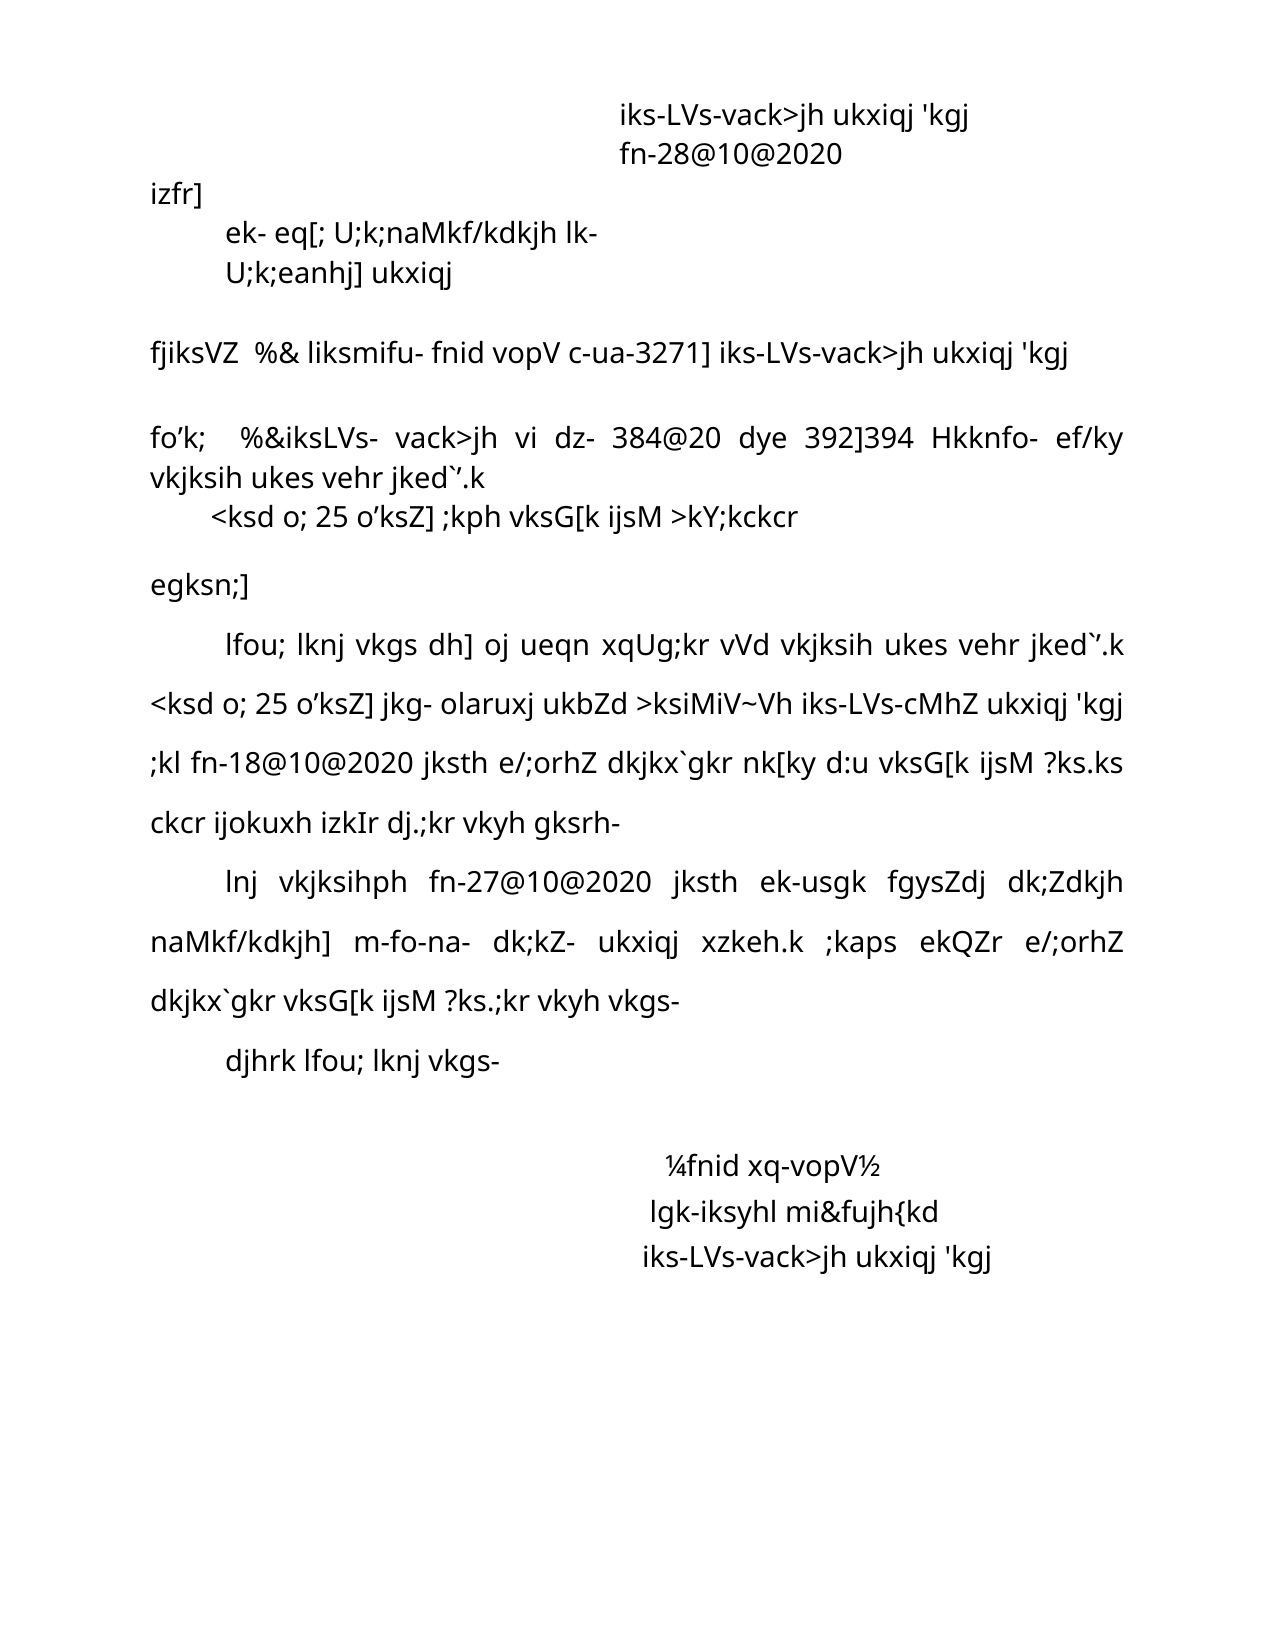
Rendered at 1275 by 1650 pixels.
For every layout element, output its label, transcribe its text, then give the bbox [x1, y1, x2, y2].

text egksn;] [150, 564, 1125, 604]
text iks-LVs-vack>jh ukxiqj 'kgj [150, 1236, 1125, 1276]
text lgk-iksyhl mi&fujh{kd [150, 1191, 1125, 1231]
text U;k;eanhj] ukxiqj [150, 252, 1125, 292]
text lfou; lknj vkgs dh] oj ueqn xqUg;kr vVd vkjksih ukes vehr jked`’.k <ksd o; 25 o’ksZ] jkg- olaruxj ukbZd >ksiMiV~Vh iks-LVs-cMhZ ukxiqj 'kgj ;kl fn-18@10@2020 jksth e/;orhZ dkjkx`gkr nk[ky d:u vksG[k ijsM ?ks.ks ckcr ijokuxh izkIr dj.;kr vkyh gksrh- [150, 624, 1125, 842]
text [150, 94, 1125, 133]
text fo’k; %&iksLVs- vack>jh vi dz- 384@20 dye 392]394 Hkknfo- ef/ky vkjksih ukes vehr jked`’.k [150, 417, 1125, 497]
text lnj vkjksihph fn-27@10@2020 jksth ek-usgk fgysZdj dk;Zdkjh naMkf/kdkjh] m-fo-na- dk;kZ- ukxiqj xzkeh.k ;kaps ekQZr e/;orhZ dkjkx`gkr vksG[k ijsM ?ks.;kr vkyh vkgs- [150, 862, 1125, 1020]
text ¼fnid xq-vopV½ [150, 1145, 1125, 1185]
text ek- eq[; U;k;naMkf/kdkjh lk- [150, 213, 1125, 252]
text djhrk lfou; lknj vkgs- [150, 1040, 1125, 1080]
text fjiksVZ %& liksmifu- fnid vopV c-ua-3271] iks-LVs-vack>jh ukxiqj 'kgj [150, 332, 1125, 372]
text izfr] [150, 173, 1125, 213]
text fn-28@10@2020 [150, 133, 1125, 173]
text <ksd o; 25 o’ksZ] ;kph vksG[k ijsM >kY;kckcr [150, 497, 1125, 536]
